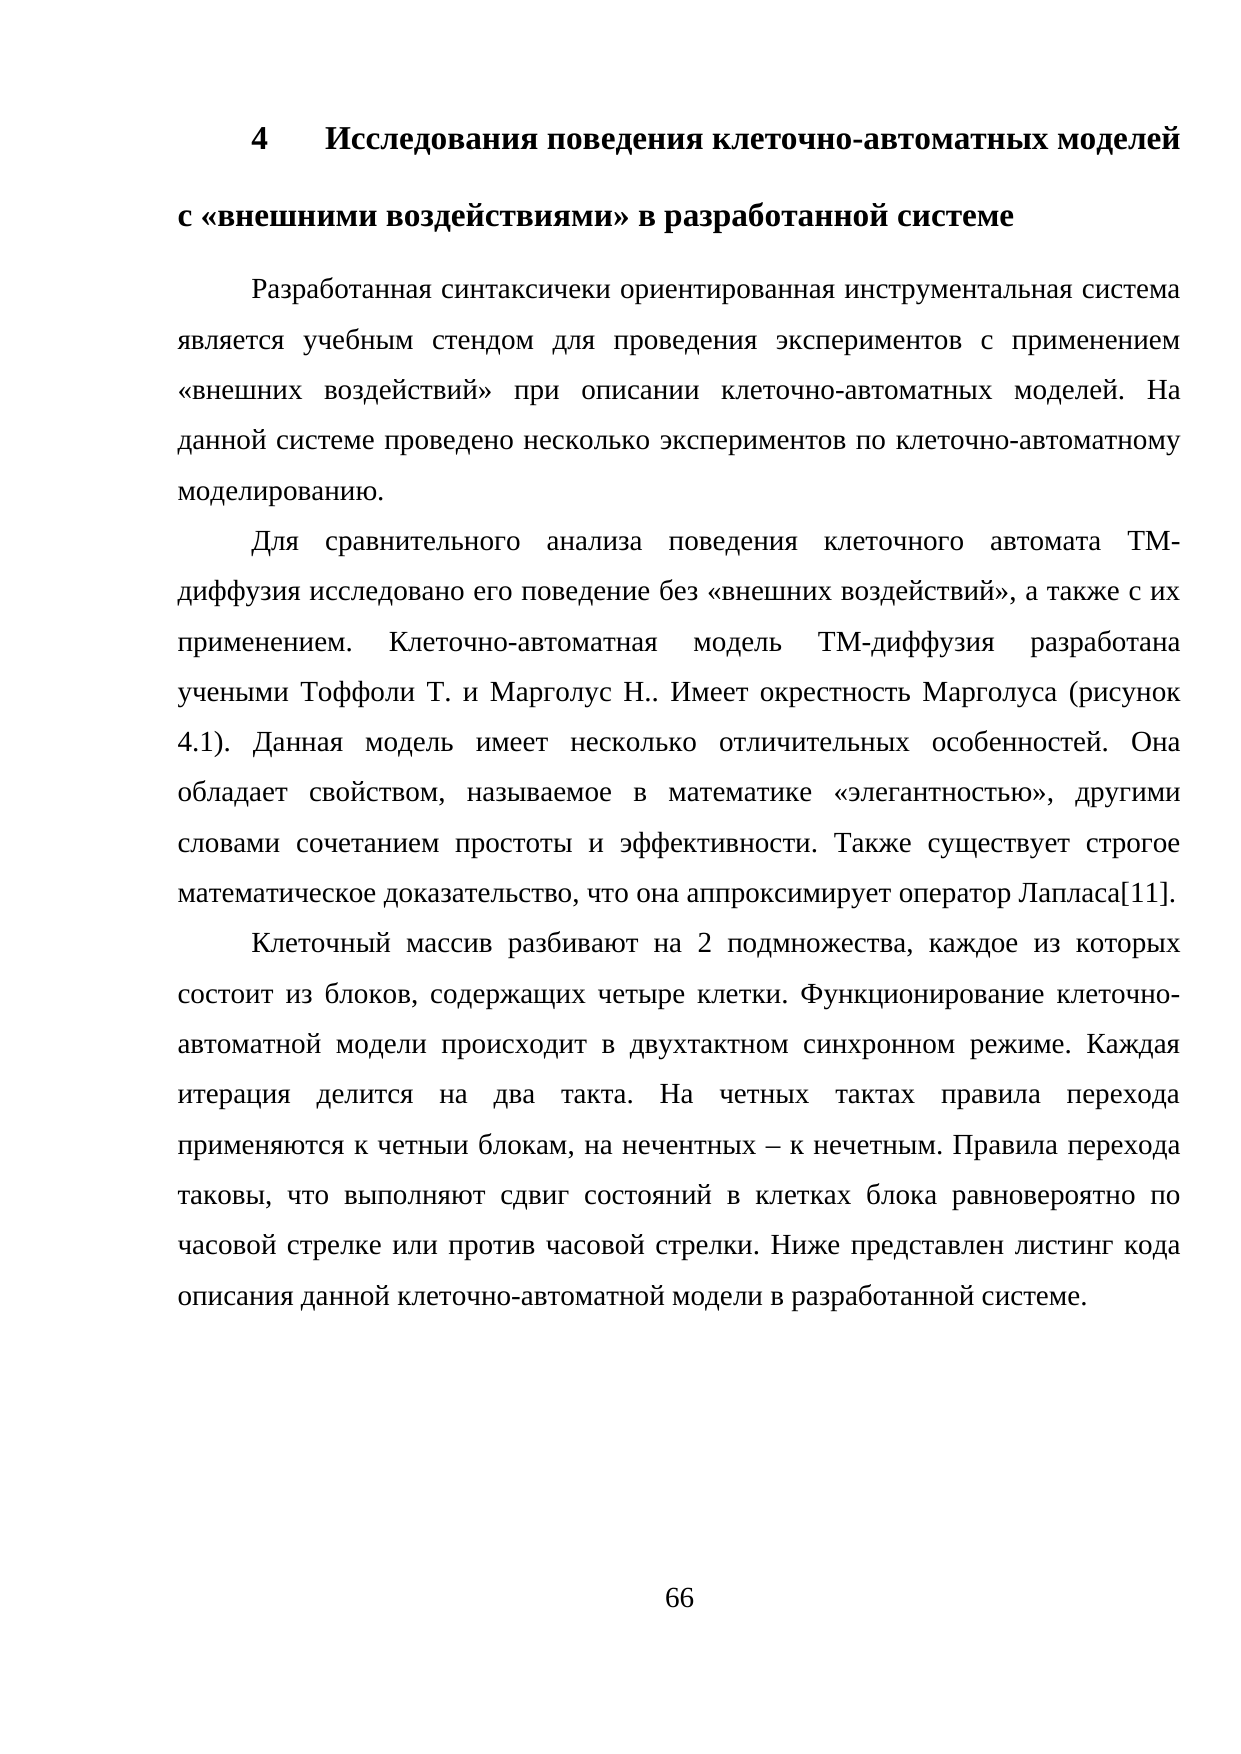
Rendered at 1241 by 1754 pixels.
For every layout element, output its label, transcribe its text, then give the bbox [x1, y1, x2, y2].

text Разработанная синтаксичеки ориентированная инструментальная система является учебным стендом для проведения экспериментов с применением «внешних воздействий» при описании клеточно-автоматных моделей. На данной системе проведено несколько экспериментов по клеточно-автоматному моделированию. [177, 271, 1181, 506]
text Для сравнительного анализа поведения клеточного автомата ТМ-диффузия исследовано его поведение без «внешних воздействий», а также с их применением. Клеточно-автоматная модель ТМ-диффузия разработана учеными Тоффоли Т. и Марголус Н.. Имеет окрестность Марголуса (рисунок 4.1). Данная модель имеет несколько отличительных особенностей. Она обладает свойством, называемое в математике «элегантностью», другими словами сочетанием простоты и эффективности. Также существует строгое математическое доказательство, что она аппроксимирует оператор Лапласа[11]. [177, 523, 1181, 909]
text Клеточный массив разбивают на 2 подмножества, каждое из которых состоит из блоков, содержащих четыре клетки. Функционирование клеточно-автоматной модели происходит в двухтактном синхронном режиме. Каждая итерация делится на два такта. На четных тактах правила перехода применяются к четныи блокам, на нечентных – к нечетным. Правила перехода таковы, что выполняют сдвиг состояний в клетках блока равновероятно по часовой стрелке или против часовой стрелки. Ниже представлен листинг кода описания данной клеточно-автоматной модели в разработанной системе. [177, 926, 1181, 1311]
subtitle Исследования поведения клеточно-автоматных моделей с «внешними воздействиями» в разработанной системе [177, 118, 1181, 233]
